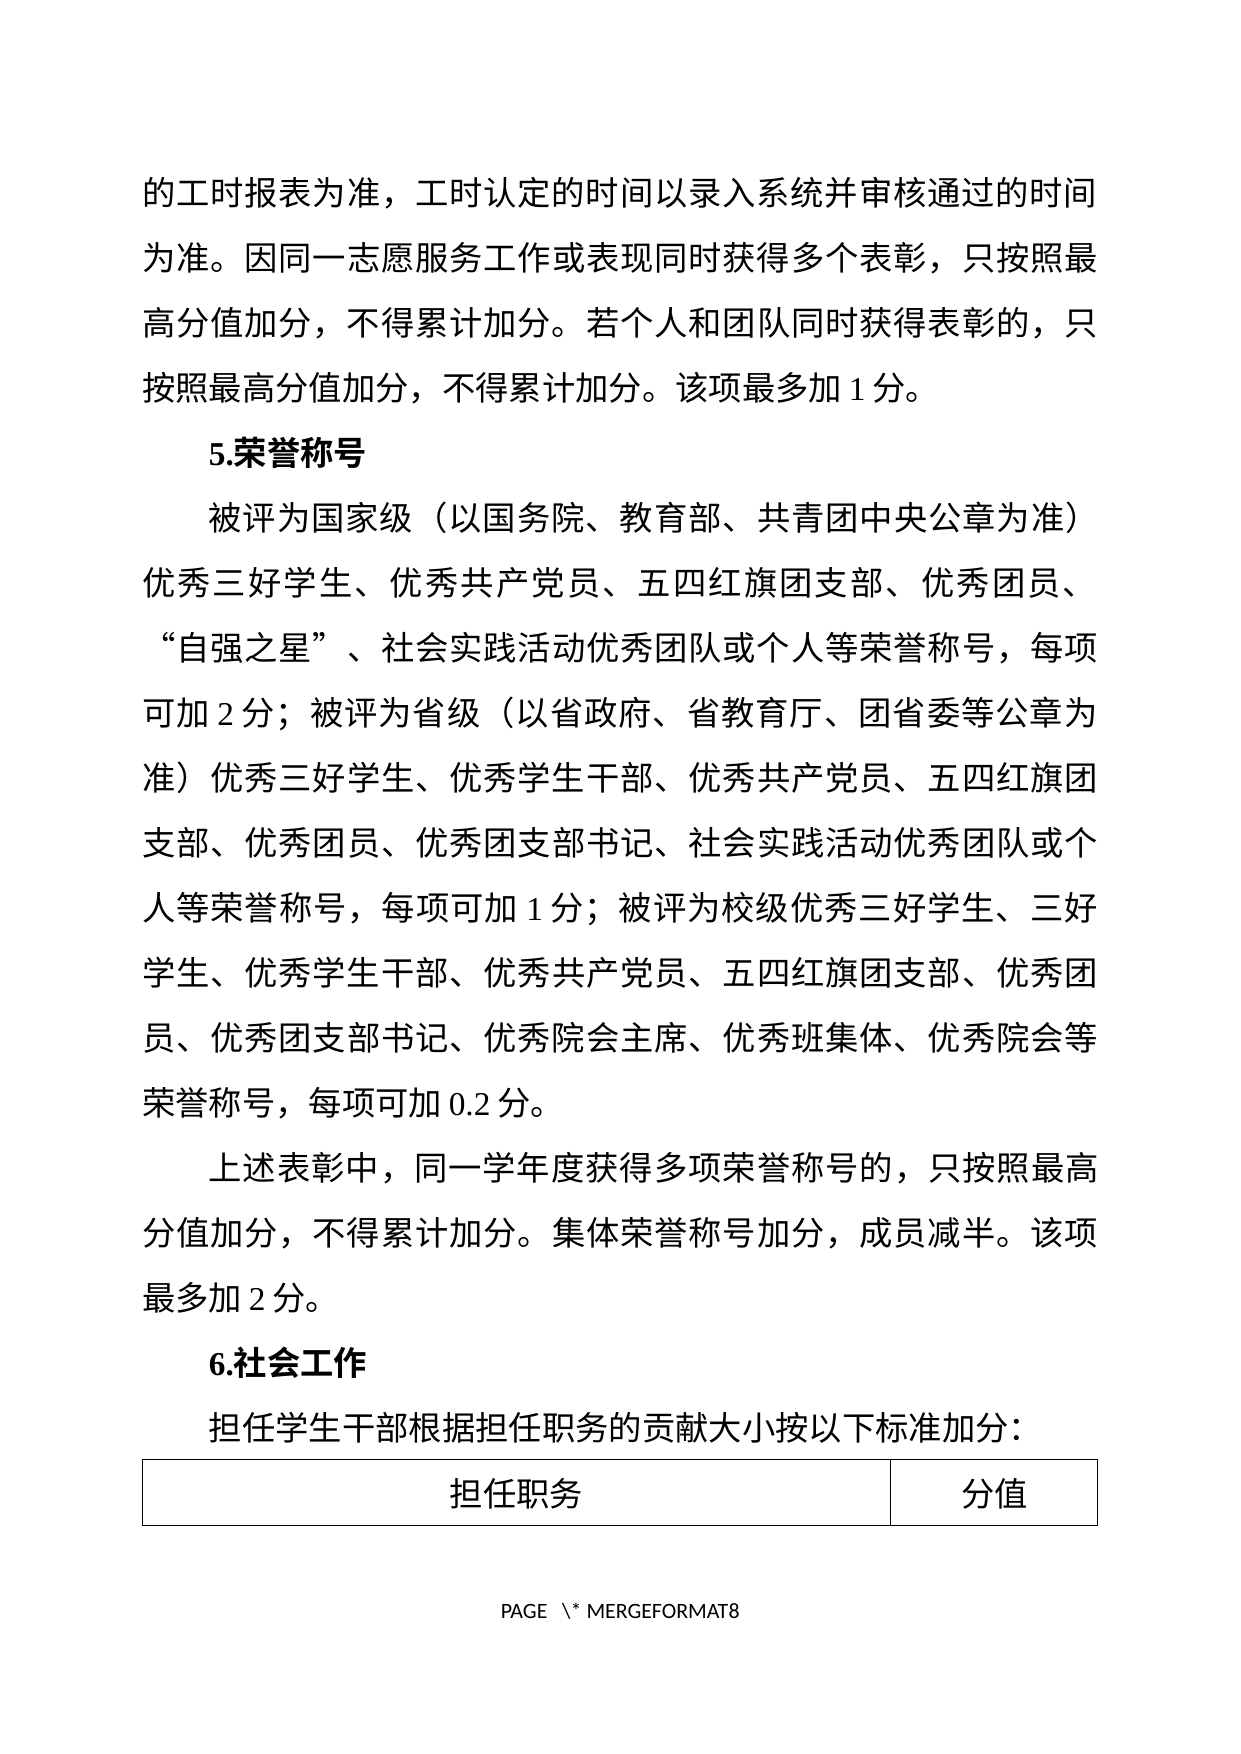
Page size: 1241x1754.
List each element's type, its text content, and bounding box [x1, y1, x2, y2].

text 被评为国家级（以国务院、教育部、共青团中央公章为准）优秀三好学生、优秀共产党员、五四红旗团支部、优秀团员、“自强之星”、社会实践活动优秀团队或个人等荣誉称号，每项可加2分；被评为省级（以省政府、省教育厅、团省委等公章为准）优秀三好学生、优秀学生干部、优秀共产党员、五四红旗团支部、优秀团员、优秀团支部书记、社会实践活动优秀团队或个人等荣誉称号，每项可加1分；被评为校级优秀三好学生、三好学生、优秀学生干部、优秀共产党员、五四红旗团支部、优秀团员、优秀团支部书记、优秀院会主席、优秀班集体、优秀院会等荣誉称号，每项可加0.2分。 [142, 484, 1098, 1134]
table_header 分值 [891, 1460, 1097, 1525]
text 上述表彰中，同一学年度获得多项荣誉称号的，只按照最高分值加分，不得累计加分。集体荣誉称号加分，成员减半。该项最多加2分。 [142, 1134, 1098, 1329]
text 担任学生干部根据担任职务的贡献大小按以下标准加分： [142, 1394, 1098, 1459]
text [142, 159, 1098, 419]
text 5.荣誉称号 [142, 419, 1098, 484]
text 6.社会工作 [142, 1329, 1098, 1394]
table_header 担任职务 [143, 1460, 890, 1525]
